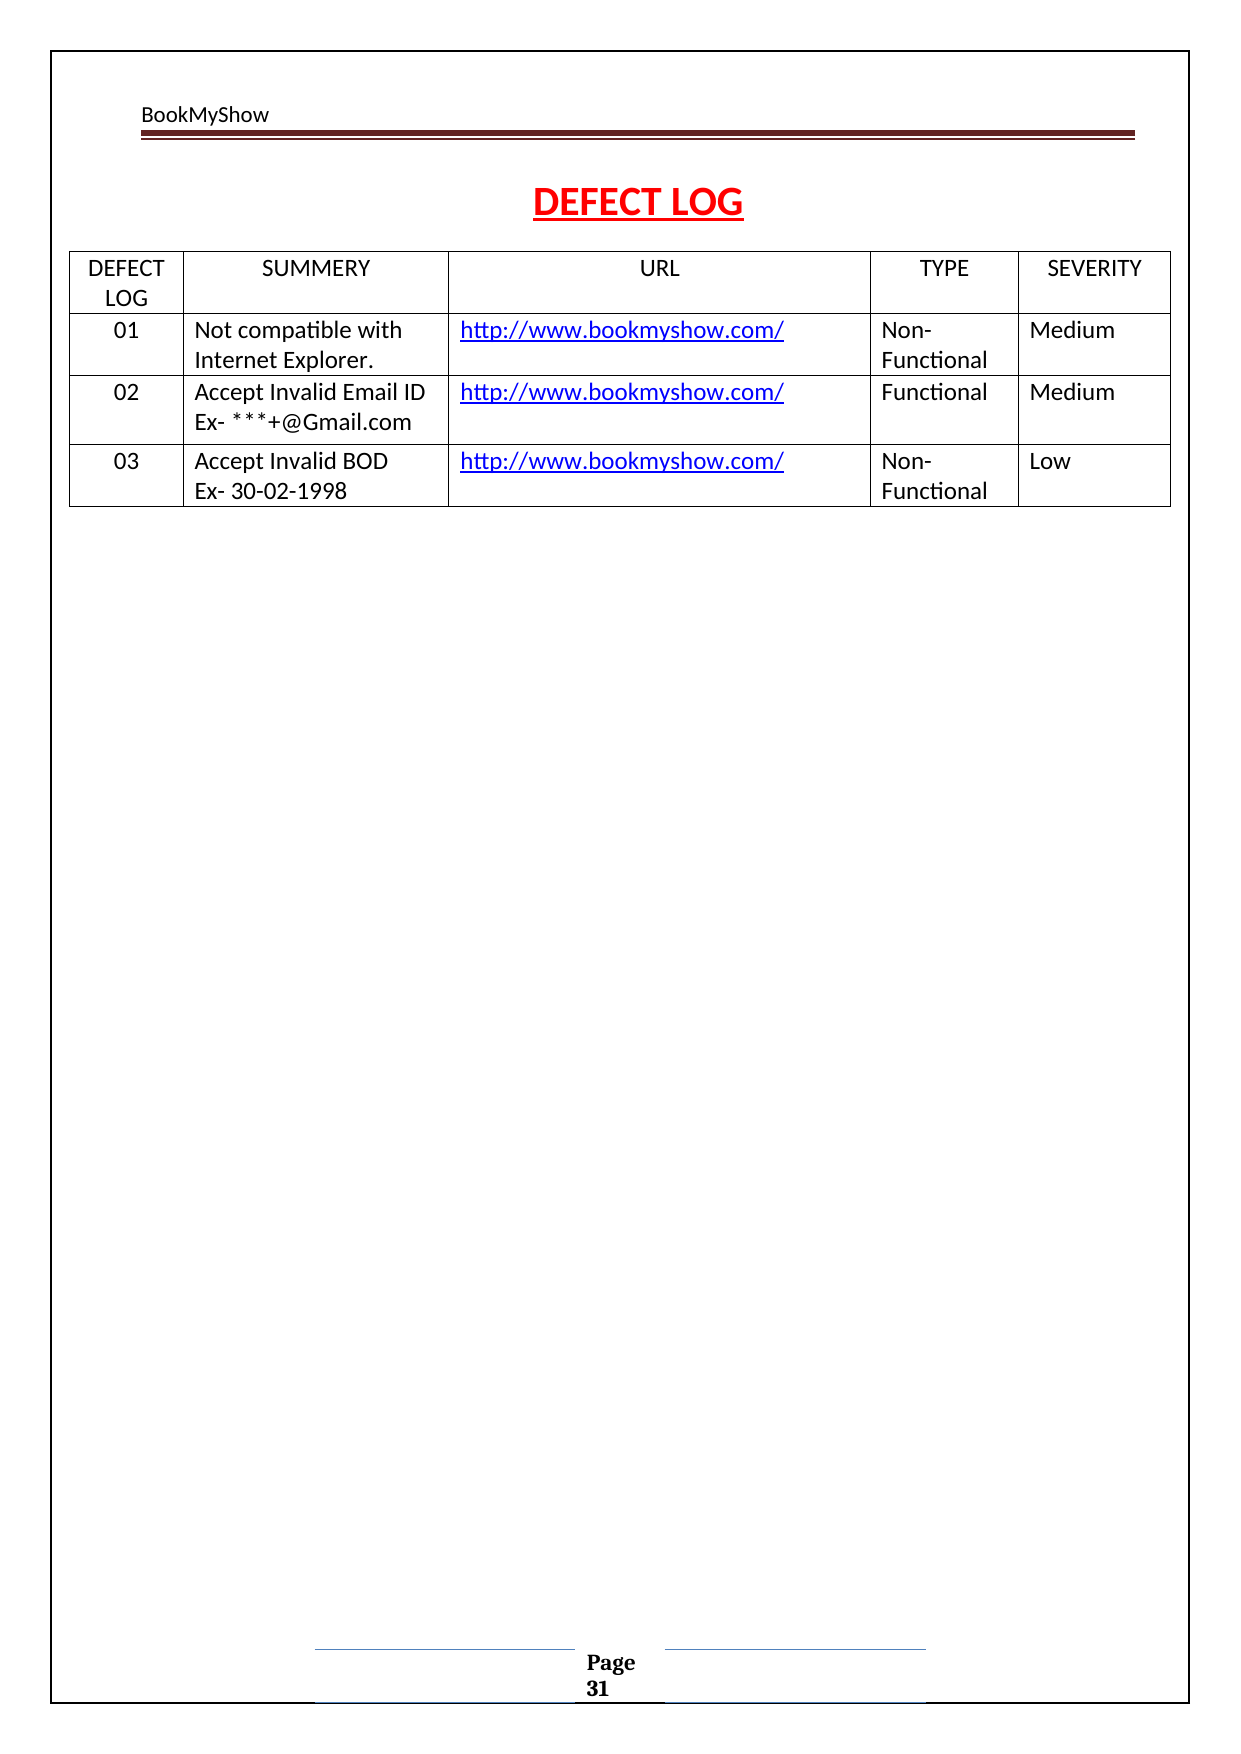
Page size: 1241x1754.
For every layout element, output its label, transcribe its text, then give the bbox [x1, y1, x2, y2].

table_cell Medium [1019, 376, 1170, 444]
table_cell 03 [70, 445, 183, 506]
table_cell 01 [70, 314, 183, 375]
table_cell 02 [70, 376, 183, 444]
table_cell Medium [1019, 314, 1170, 375]
table_cell Functional [871, 376, 1018, 444]
table_cell Not compatible with Internet Explorer. [184, 314, 448, 375]
text DEFECT LOG [141, 175, 1135, 226]
table_header TYPE [871, 252, 1018, 313]
table_header SUMMERY [184, 252, 448, 313]
table_cell http://www.bookmyshow.com/ [449, 445, 870, 506]
table_cell http://www.bookmyshow.com/ [449, 376, 870, 444]
table_cell Non-Functional [871, 445, 1018, 506]
table_header DEFECT LOG [70, 252, 183, 313]
table_header URL [449, 252, 870, 313]
table_cell http://www.bookmyshow.com/ [449, 314, 870, 375]
table_header SEVERITY [1019, 252, 1170, 313]
table_cell Accept Invalid Email ID Ex- ***+@Gmail.com [184, 376, 448, 444]
table_cell Accept Invalid BOD Ex- 30-02-1998 [184, 445, 448, 506]
table_cell Non-Functional [871, 314, 1018, 375]
table_cell Low [1019, 445, 1170, 506]
